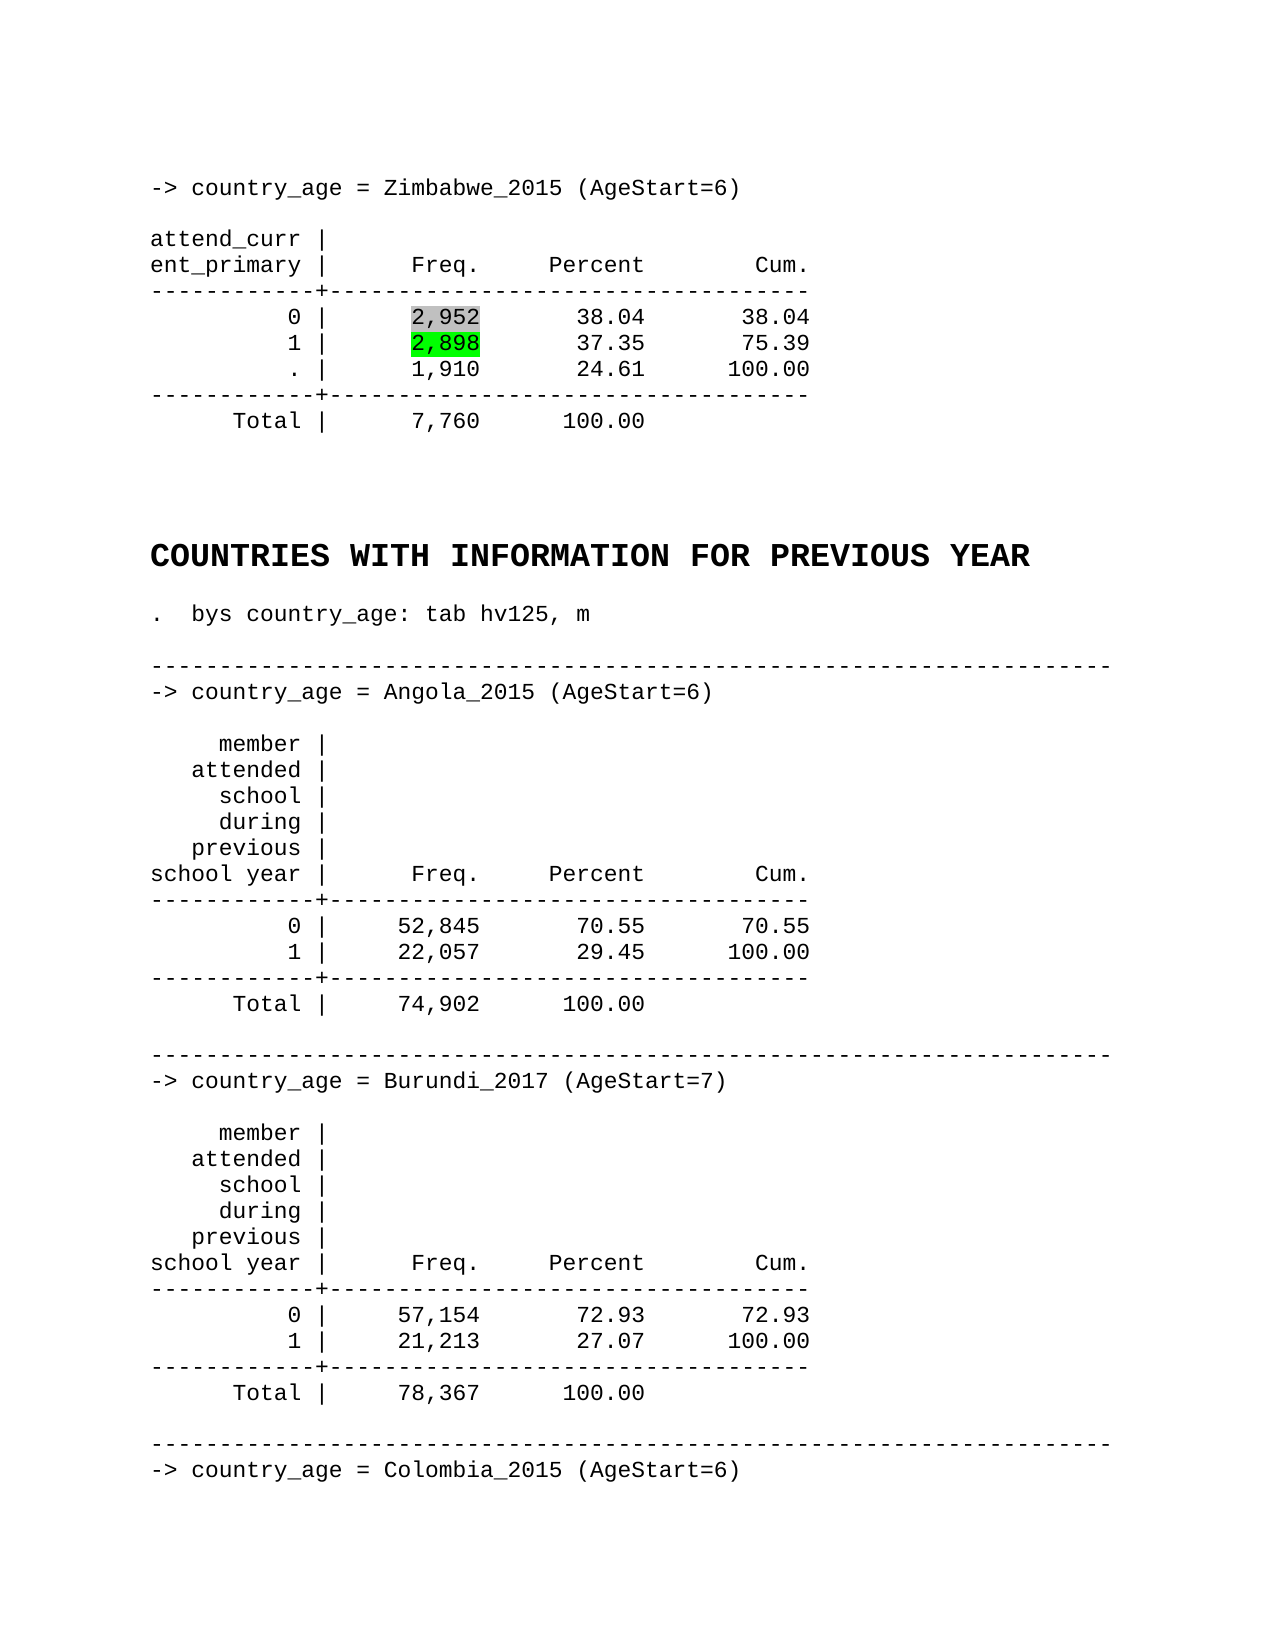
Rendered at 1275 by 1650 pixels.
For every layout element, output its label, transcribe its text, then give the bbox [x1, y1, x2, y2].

text school year | Freq. Percent Cum. [150, 1251, 1125, 1277]
text school | [150, 784, 1125, 810]
text . bys country_age: tab hv125, m [150, 603, 1125, 629]
text Total | 7,760 100.00 [150, 409, 1125, 435]
text Total | 74,902 100.00 [150, 992, 1125, 1018]
text . | 1,910 24.61 100.00 [150, 357, 1125, 383]
text previous | [150, 836, 1125, 862]
text -> country_age = Colombia_2015 (AgeStart=6) [150, 1459, 1125, 1485]
text school | [150, 1173, 1125, 1199]
text 0 | 52,845 70.55 70.55 [150, 914, 1125, 940]
text school year | Freq. Percent Cum. [150, 862, 1125, 888]
text 1 | 21,213 27.07 100.00 [150, 1329, 1125, 1355]
text -> country_age = Burundi_2017 (AgeStart=7) [150, 1070, 1125, 1096]
text -> country_age = Zimbabwe_2015 (AgeStart=6) [150, 176, 1125, 202]
text 0 | 2,952 38.04 38.04 [150, 306, 411, 332]
text ---------------------------------------------------------------------- [150, 1433, 1125, 1459]
text ------------+----------------------------------- [150, 888, 1125, 914]
text ------------+----------------------------------- [150, 1277, 1125, 1303]
text attend_curr | [150, 228, 1125, 254]
text member | [150, 1122, 1125, 1147]
text ------------+----------------------------------- [150, 383, 1125, 409]
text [150, 1355, 1125, 1381]
text ent_primary | Freq. Percent Cum. [150, 254, 1125, 280]
text 1 | 2,898 37.35 75.39 [150, 332, 411, 357]
text 0 | 2,952 38.04 38.04 [480, 306, 1125, 332]
text -> country_age = Angola_2015 (AgeStart=6) [150, 681, 1125, 707]
text ---------------------------------------------------------------------- [150, 1044, 1125, 1070]
text attended | [150, 1147, 1125, 1173]
text attended | [150, 758, 1125, 784]
text Total | 78,367 100.00 [150, 1381, 1125, 1407]
text 1 | 22,057 29.45 100.00 [150, 940, 1125, 966]
text member | [150, 732, 1125, 758]
text COUNTRIES WITH INFORMATION FOR PREVIOUS YEAR [150, 539, 1125, 577]
text ---------------------------------------------------------------------- [150, 655, 1125, 681]
text ------------+----------------------------------- [150, 966, 1125, 992]
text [150, 280, 1125, 306]
text during | [150, 1199, 1125, 1225]
text 0 | 57,154 72.93 72.93 [150, 1303, 1125, 1329]
text previous | [150, 1225, 1125, 1251]
text 1 | 2,898 37.35 75.39 [480, 332, 1125, 357]
text during | [150, 810, 1125, 836]
